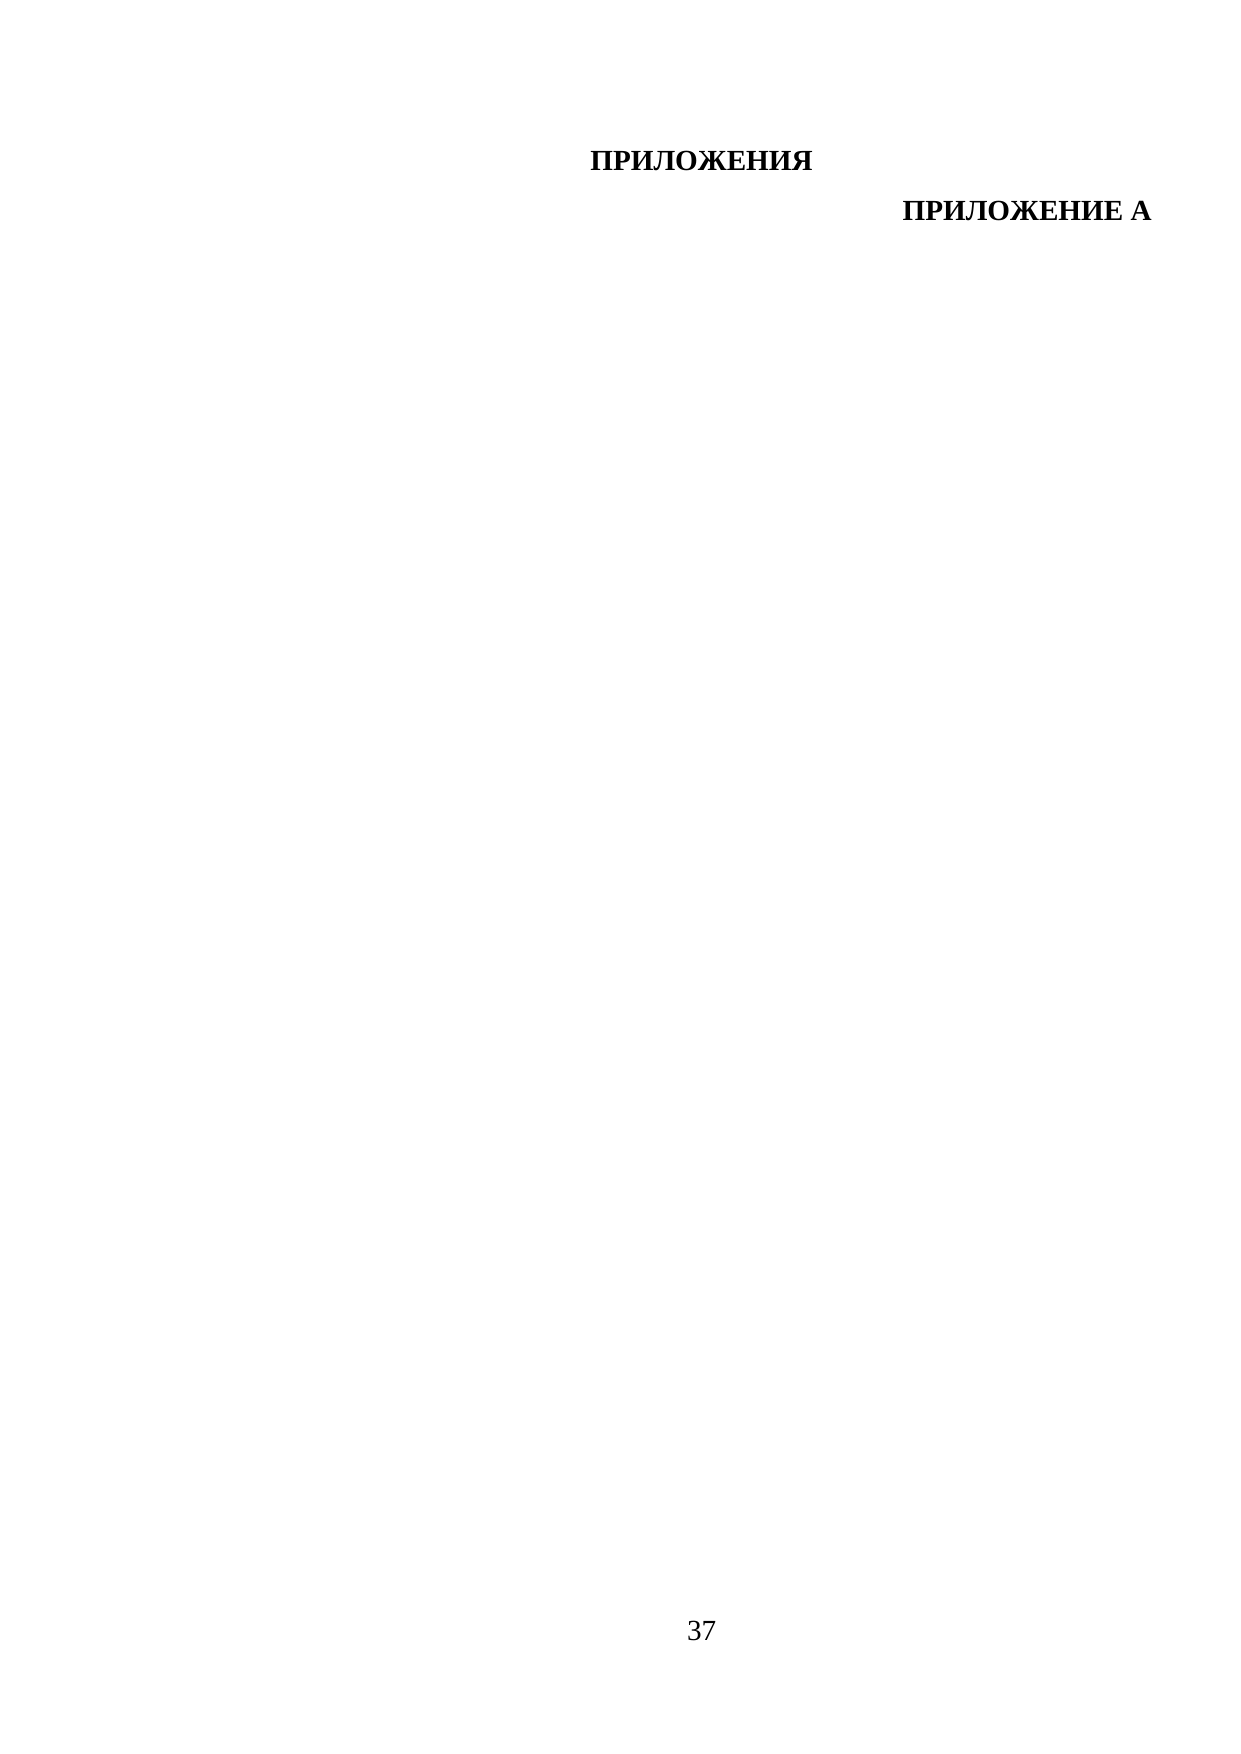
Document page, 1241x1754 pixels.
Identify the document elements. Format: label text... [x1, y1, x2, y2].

subtitle ПРИЛОЖЕНИЕ А [177, 193, 1152, 227]
subtitle ПРИЛОЖЕНИЯ [177, 143, 1152, 177]
